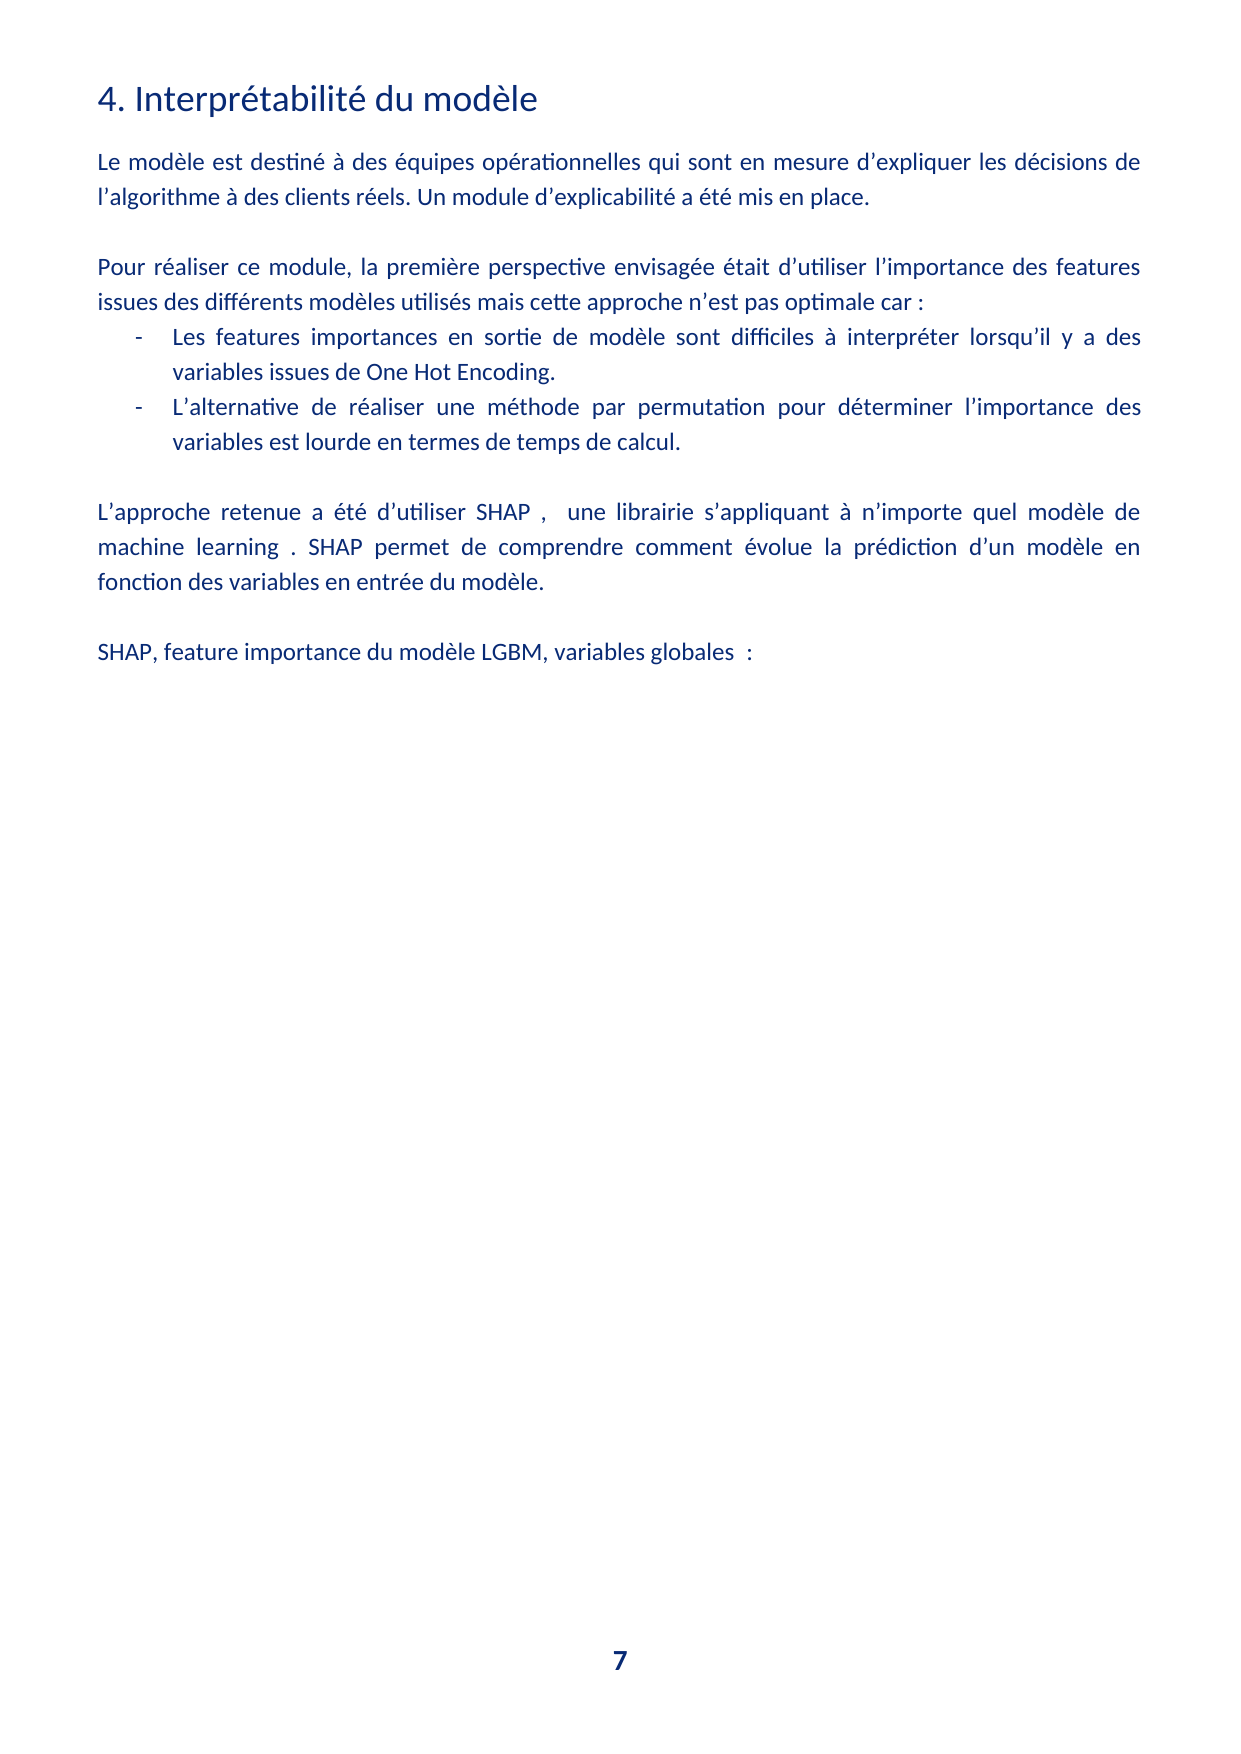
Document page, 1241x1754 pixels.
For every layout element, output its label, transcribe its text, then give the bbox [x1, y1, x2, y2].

text Le modèle est destiné à des équipes opérationnelles qui sont en mesure d’expliquer les décisions de l’algorithme à des clients réels. Un module d’explicabilité a été mis en place. [97, 146, 1143, 211]
text SHAP, feature importance du modèle LGBM, variables globales : [97, 636, 1143, 666]
list Les features importances en sortie de modèle sont difficiles à interpréter lorsqu’il y a des variables issues de One Hot Encoding. [135, 321, 1143, 386]
text L’approche retenue a été d’utiliser SHAP , une librairie s’appliquant à n’importe quel modèle de machine learning . SHAP permet de comprendre comment évolue la prédiction d’un modèle en fonction des variables en entrée du modèle. [97, 496, 1143, 596]
list L’alternative de réaliser une méthode par permutation pour déterminer l’importance des variables est lourde en termes de temps de calcul. [135, 391, 1143, 456]
text Pour réaliser ce module, la première perspective envisagée était d’utiliser l’importance des features issues des différents modèles utilisés mais cette approche n’est pas optimale car : [97, 251, 1143, 316]
subtitle 4. Interprétabilité du modèle [97, 75, 1143, 121]
